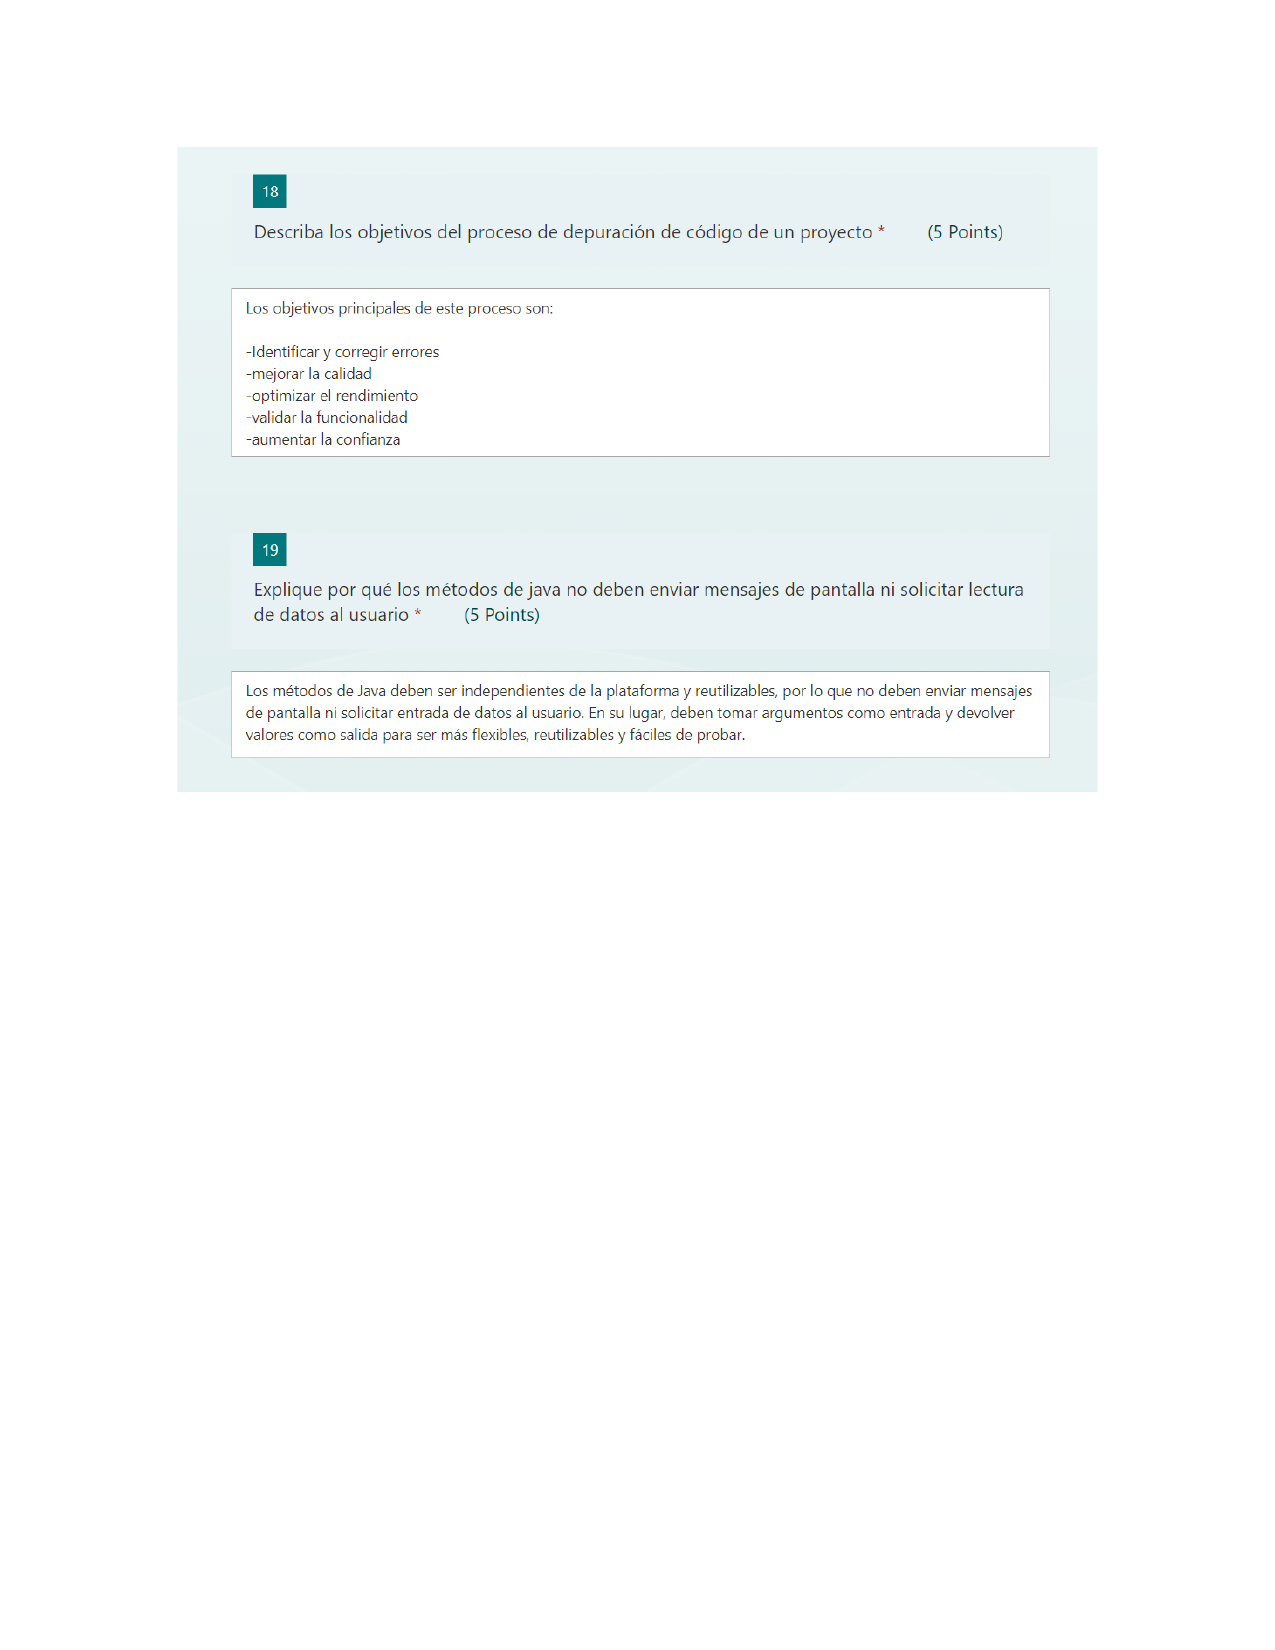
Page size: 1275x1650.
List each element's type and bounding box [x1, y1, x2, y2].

picture [177, 147, 1098, 792]
